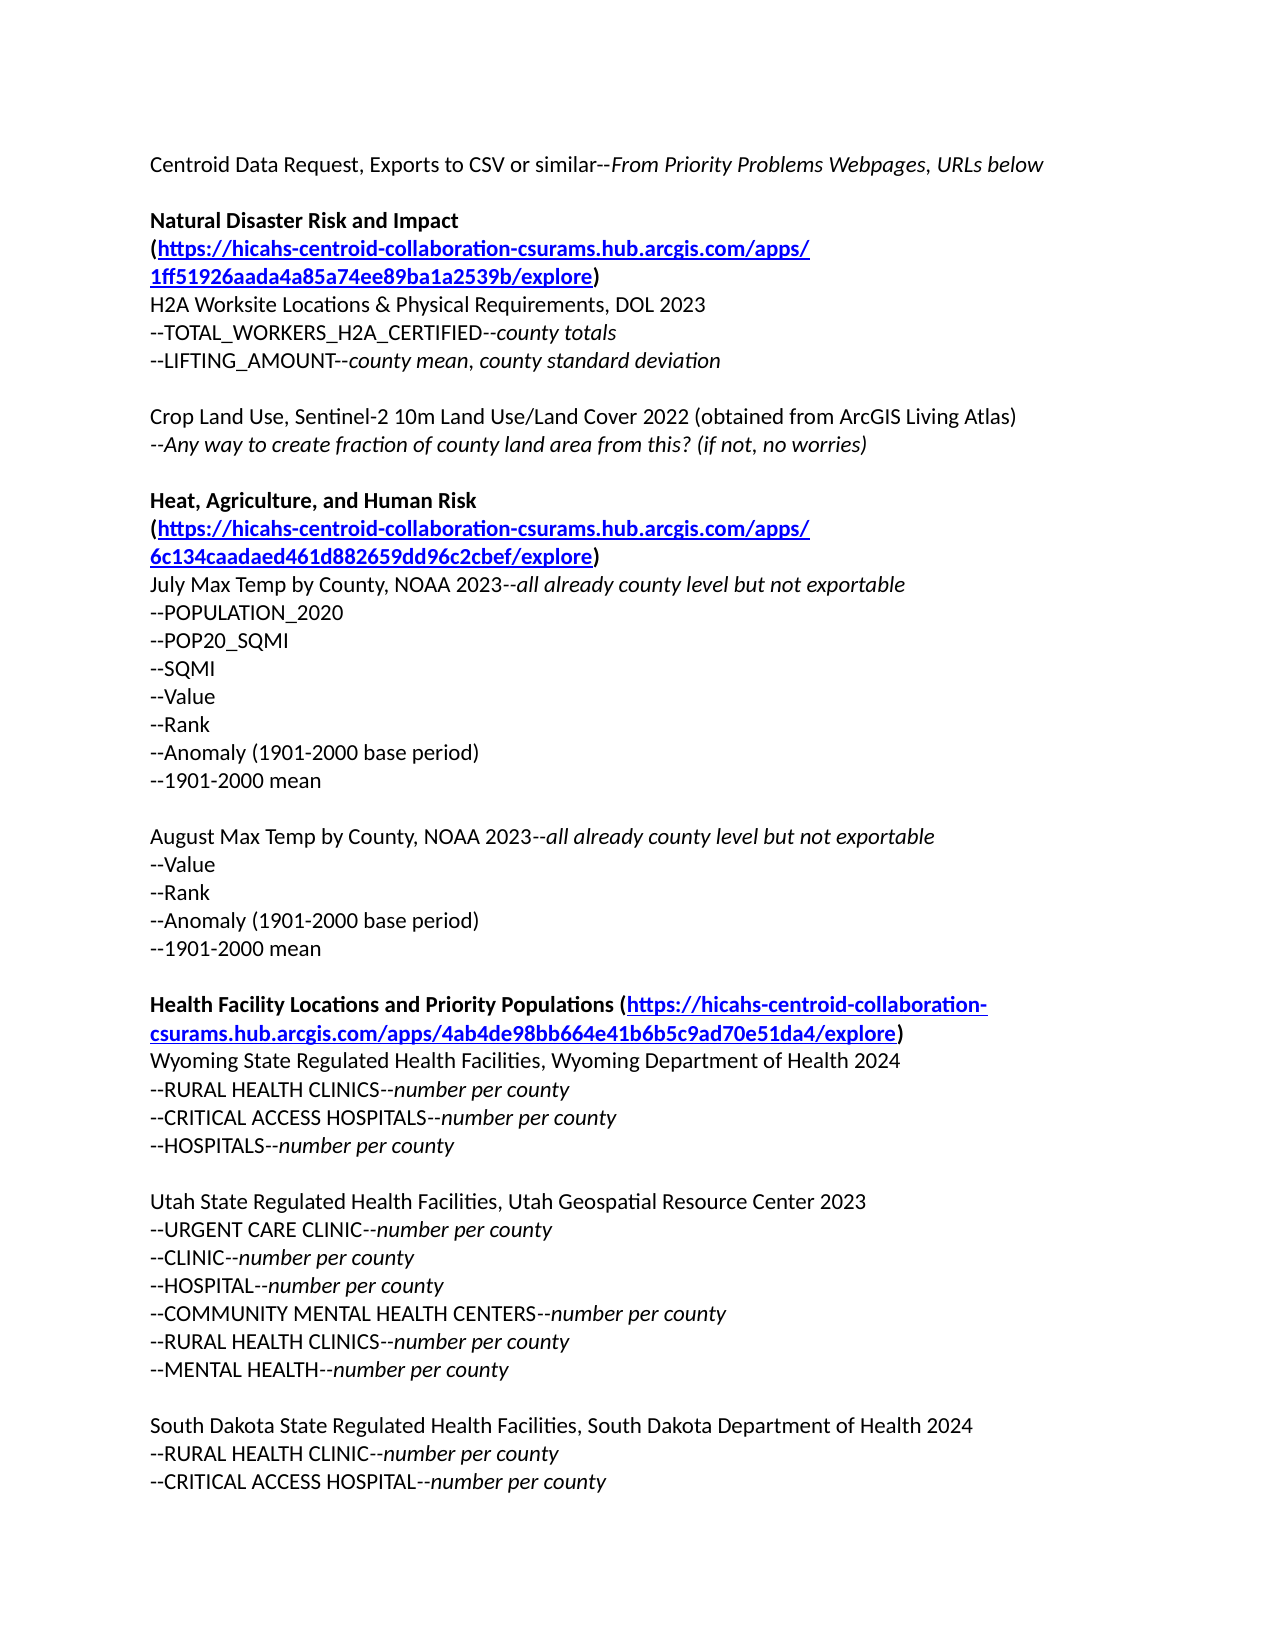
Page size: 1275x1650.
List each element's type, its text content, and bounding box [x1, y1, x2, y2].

text --URGENT CARE CLINIC--number per county [150, 1215, 1125, 1243]
text --Rank [150, 710, 1125, 738]
text --SQMI [150, 654, 1125, 682]
text --HOSPITAL--number per county [150, 1271, 1125, 1299]
text --Anomaly (1901-2000 base period) [150, 907, 1125, 934]
text Wyoming State Regulated Health Facilities, Wyoming Department of Health 2024 [150, 1047, 1125, 1075]
text Natural Disaster Risk and Impact (https://hicahs-centroid-collaboration-csurams.hub.arcgis.com/apps/1ff51926aada4a85a74ee89ba1a2539b/explore) [150, 206, 1125, 290]
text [150, 1439, 1125, 1467]
text Centroid Data Request, Exports to CSV or similar--From Priority Problems Webpages, URLs below [150, 150, 1125, 178]
text --Any way to create fraction of county land area from this? (if not, no worries) [150, 430, 1125, 458]
text South Dakota State Regulated Health Facilities, South Dakota Department of Health 2024 [150, 1411, 1125, 1439]
text --Value [150, 682, 1125, 710]
text July Max Temp by County, NOAA 2023--all already county level but not exportable [150, 570, 1125, 598]
text --POPULATION_2020 [150, 598, 1125, 626]
text Heat, Agriculture, and Human Risk (https://hicahs-centroid-collaboration-csurams.hub.arcgis.com/apps/6c134caadaed461d882659dd96c2cbef/explore) [150, 486, 1125, 570]
text August Max Temp by County, NOAA 2023--all already county level but not exportable [150, 822, 1125, 851]
text --TOTAL_WORKERS_H2A_CERTIFIED--county totals [150, 318, 1125, 346]
text Crop Land Use, Sentinel-2 10m Land Use/Land Cover 2022 (obtained from ArcGIS Living Atlas) [150, 402, 1125, 430]
text --CRITICAL ACCESS HOSPITALS--number per county [150, 1103, 1125, 1131]
text --LIFTING_AMOUNT--county mean, county standard deviation [150, 346, 1125, 374]
text --1901-2000 mean [150, 934, 1125, 963]
text --RURAL HEALTH CLINICS--number per county [150, 1327, 1125, 1355]
text --CRITICAL ACCESS HOSPITAL--number per county [150, 1467, 1125, 1495]
text --Anomaly (1901-2000 base period) [150, 738, 1125, 766]
text --MENTAL HEALTH--number per county [150, 1355, 1125, 1383]
text --CLINIC--number per county [150, 1243, 1125, 1271]
text --RURAL HEALTH CLINICS--number per county [150, 1075, 1125, 1103]
text --HOSPITALS--number per county [150, 1131, 1125, 1159]
text Utah State Regulated Health Facilities, Utah Geospatial Resource Center 2023 [150, 1187, 1125, 1215]
text --1901-2000 mean [150, 766, 1125, 794]
text --Value [150, 851, 1125, 878]
text Health Facility Locations and Priority Populations (https://hicahs-centroid-collaboration-csurams.hub.arcgis.com/apps/4ab4de98bb664e41b6b5c9ad70e51da4/explore) [150, 991, 1125, 1047]
text --POP20_SQMI [150, 626, 1125, 654]
text --Rank [150, 878, 1125, 907]
text H2A Worksite Locations & Physical Requirements, DOL 2023 [150, 290, 1125, 318]
text --COMMUNITY MENTAL HEALTH CENTERS--number per county [150, 1299, 1125, 1327]
